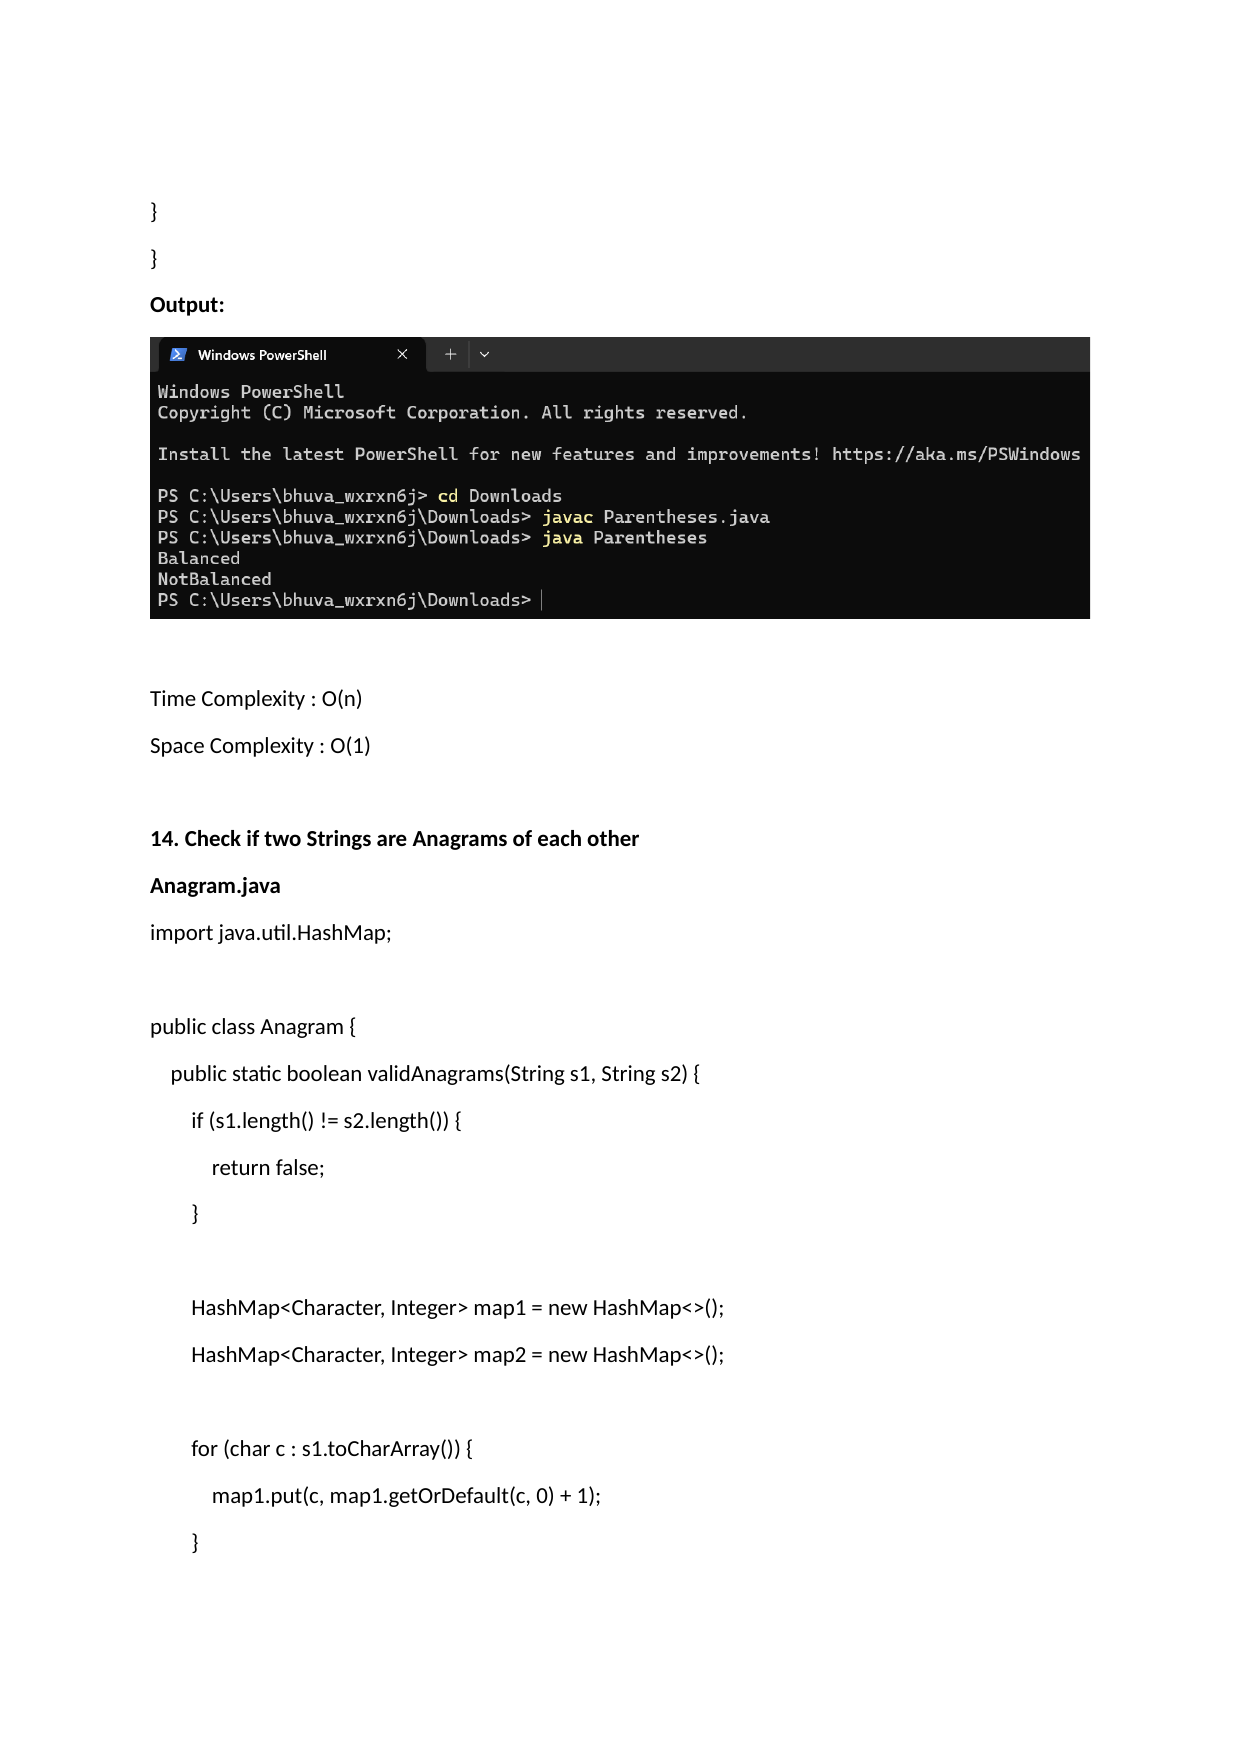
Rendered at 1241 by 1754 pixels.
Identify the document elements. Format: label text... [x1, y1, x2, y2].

text public static boolean validAnagrams(String s1, String s2) { [150, 1059, 1090, 1087]
text Output: [150, 291, 1090, 319]
text 14. Check if two Strings are Anagrams of each other [150, 824, 1090, 852]
text } [150, 244, 1090, 272]
text return false; [150, 1153, 1090, 1181]
text } [150, 1528, 1090, 1556]
text if (s1.length() != s2.length()) { [150, 1106, 1090, 1134]
text HashMap<Character, Integer> map2 = new HashMap<>(); [150, 1340, 1090, 1368]
text import java.util.HashMap; [150, 918, 1090, 946]
text public class Anagram { [150, 1012, 1090, 1040]
text Time Complexity : O(n) [150, 684, 1090, 712]
text } [150, 1199, 1090, 1227]
text Space Complexity : O(1) [150, 731, 1090, 759]
text HashMap<Character, Integer> map1 = new HashMap<>(); [150, 1293, 1090, 1321]
text } [150, 197, 1090, 225]
text for (char c : s1.toCharArray()) { [150, 1434, 1090, 1462]
picture [150, 337, 1091, 619]
text Anagram.java [150, 871, 1090, 899]
text map1.put(c, map1.getOrDefault(c, 0) + 1); [150, 1481, 1090, 1509]
